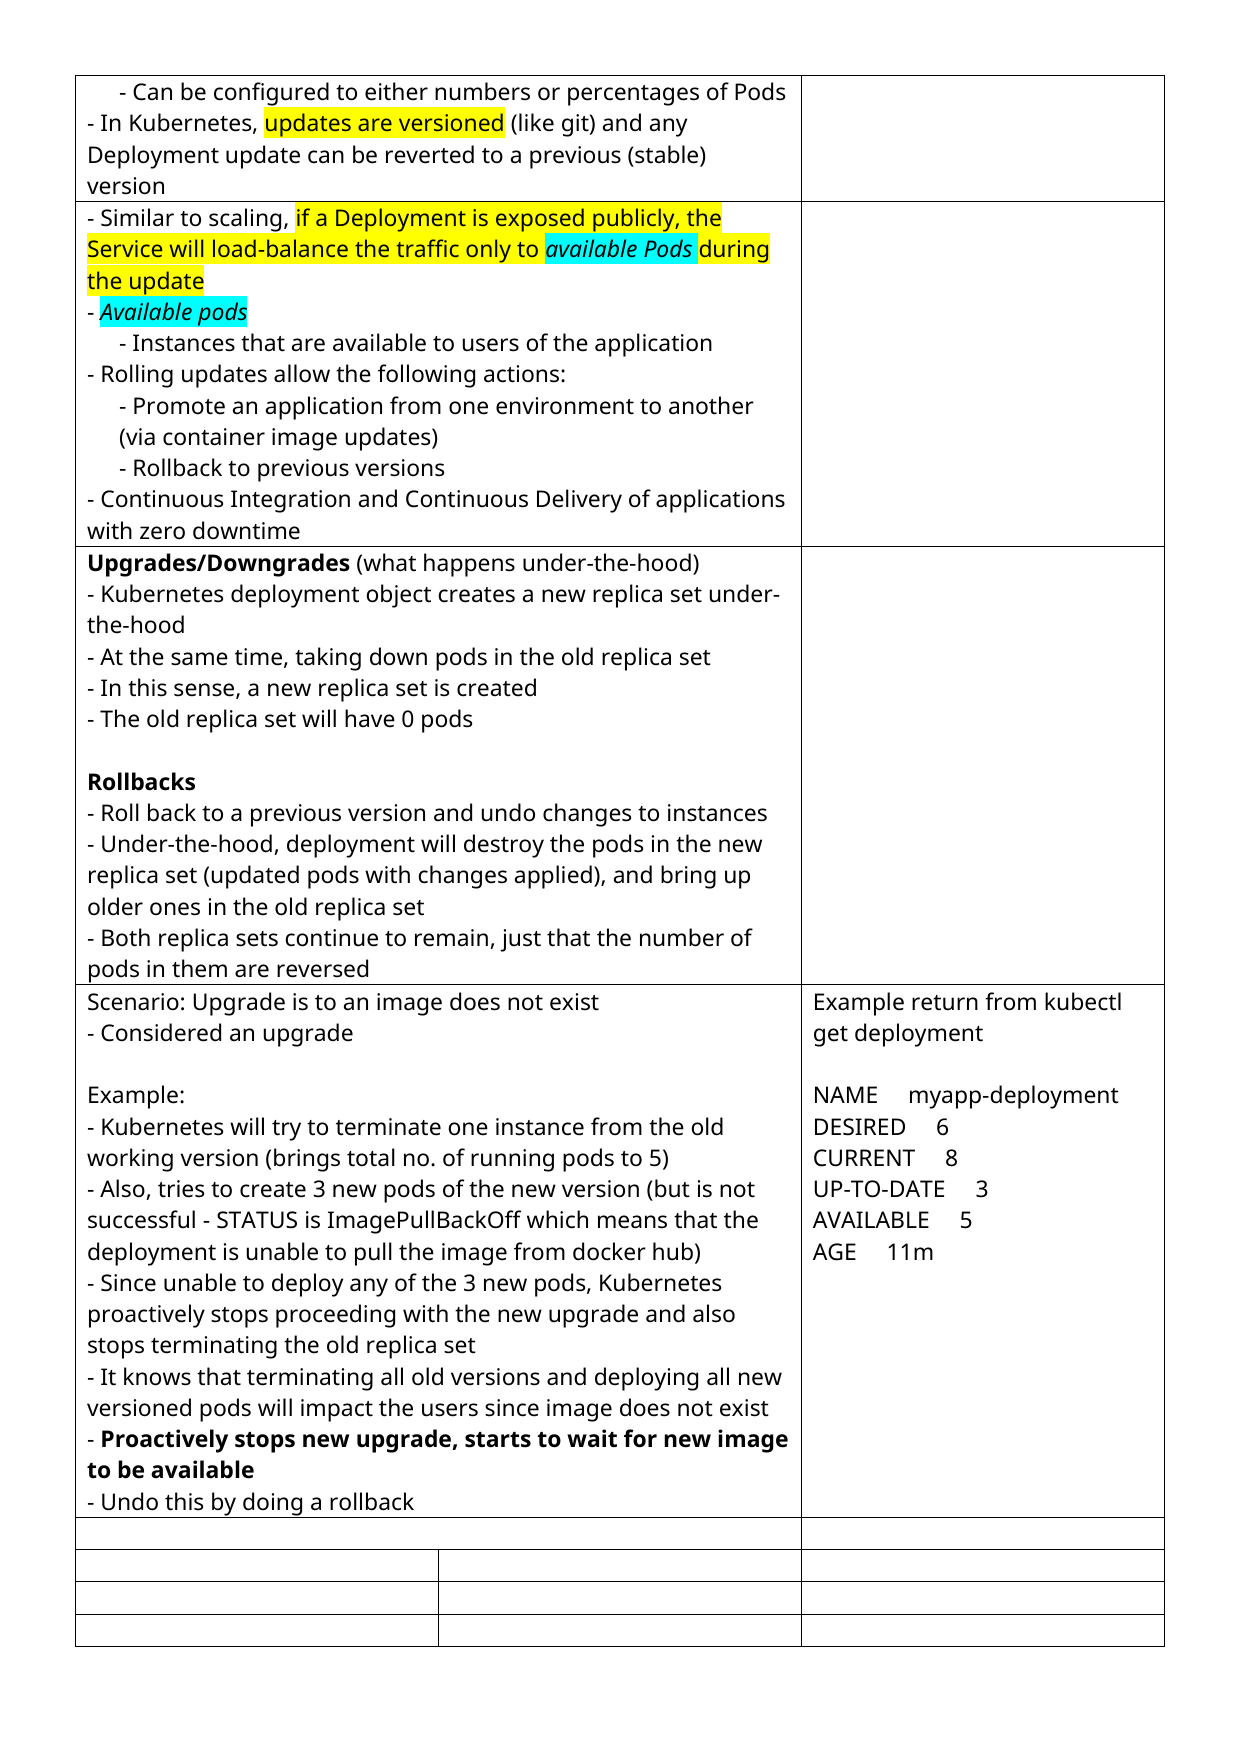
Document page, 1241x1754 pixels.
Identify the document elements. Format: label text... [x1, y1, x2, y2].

table_cell Upgrades/Downgrades (what happens under-the-hood) - Kubernetes deployment object creates a new replica set under-the-hood - At the same time, taking down pods in the old replica set - In this sense, a new replica set is created - The old replica set will have 0 pods Rollbacks - Roll back to a previous version and undo changes to instances - Under-the-hood, deployment will destroy the pods in the new replica set (updated pods with changes applied), and bring up older ones in the old replica set - Both replica sets continue to remain, just that the number of pods in them are reversed [76, 547, 801, 984]
table_cell [439, 1582, 801, 1613]
table_cell [802, 202, 1164, 546]
table_cell [439, 1615, 801, 1646]
table_cell [802, 1518, 1164, 1549]
table_cell [802, 1550, 1164, 1581]
table_cell Scenario: Upgrade is to an image does not exist - Considered an upgrade Example: - Kubernetes will try to terminate one instance from the old working version (brings total no. of running pods to 5) - Also, tries to create 3 new pods of the new version (but is not successful - STATUS is ImagePullBackOff which means that the deployment is unable to pull the image from docker hub) - Since unable to deploy any of the 3 new pods, Kubernetes proactively stops proceeding with the new upgrade and also stops terminating the old replica set - It knows that terminating all old versions and deploying all new versioned pods will impact the users since image does not exist - Proactively stops new upgrade, starts to wait for new image to be available - Undo this by doing a rollback [76, 985, 801, 1517]
table_cell [802, 547, 1164, 984]
table_cell [76, 1550, 438, 1581]
table_cell [802, 76, 1164, 201]
table_cell [76, 1582, 438, 1613]
table_cell Example return from kubectl get deployment NAME myapp-deployment DESIRED 6 CURRENT 8 UP-TO-DATE 3 AVAILABLE 5 AGE 11m [802, 985, 1164, 1517]
table_cell [76, 1615, 438, 1646]
table_cell [802, 1615, 1164, 1646]
table_cell [802, 1582, 1164, 1613]
table_cell [76, 1518, 801, 1549]
table_cell - Similar to scaling, if a Deployment is exposed publicly, the Service will load-balance the traffic only to available Pods during the update - Available pods - Instances that are available to users of the application - Rolling updates allow the following actions: - Promote an application from one environment to another (via container image updates) - Rollback to previous versions - Continuous Integration and Continuous Delivery of applications with zero downtime [76, 202, 801, 546]
table_cell [439, 1550, 801, 1581]
